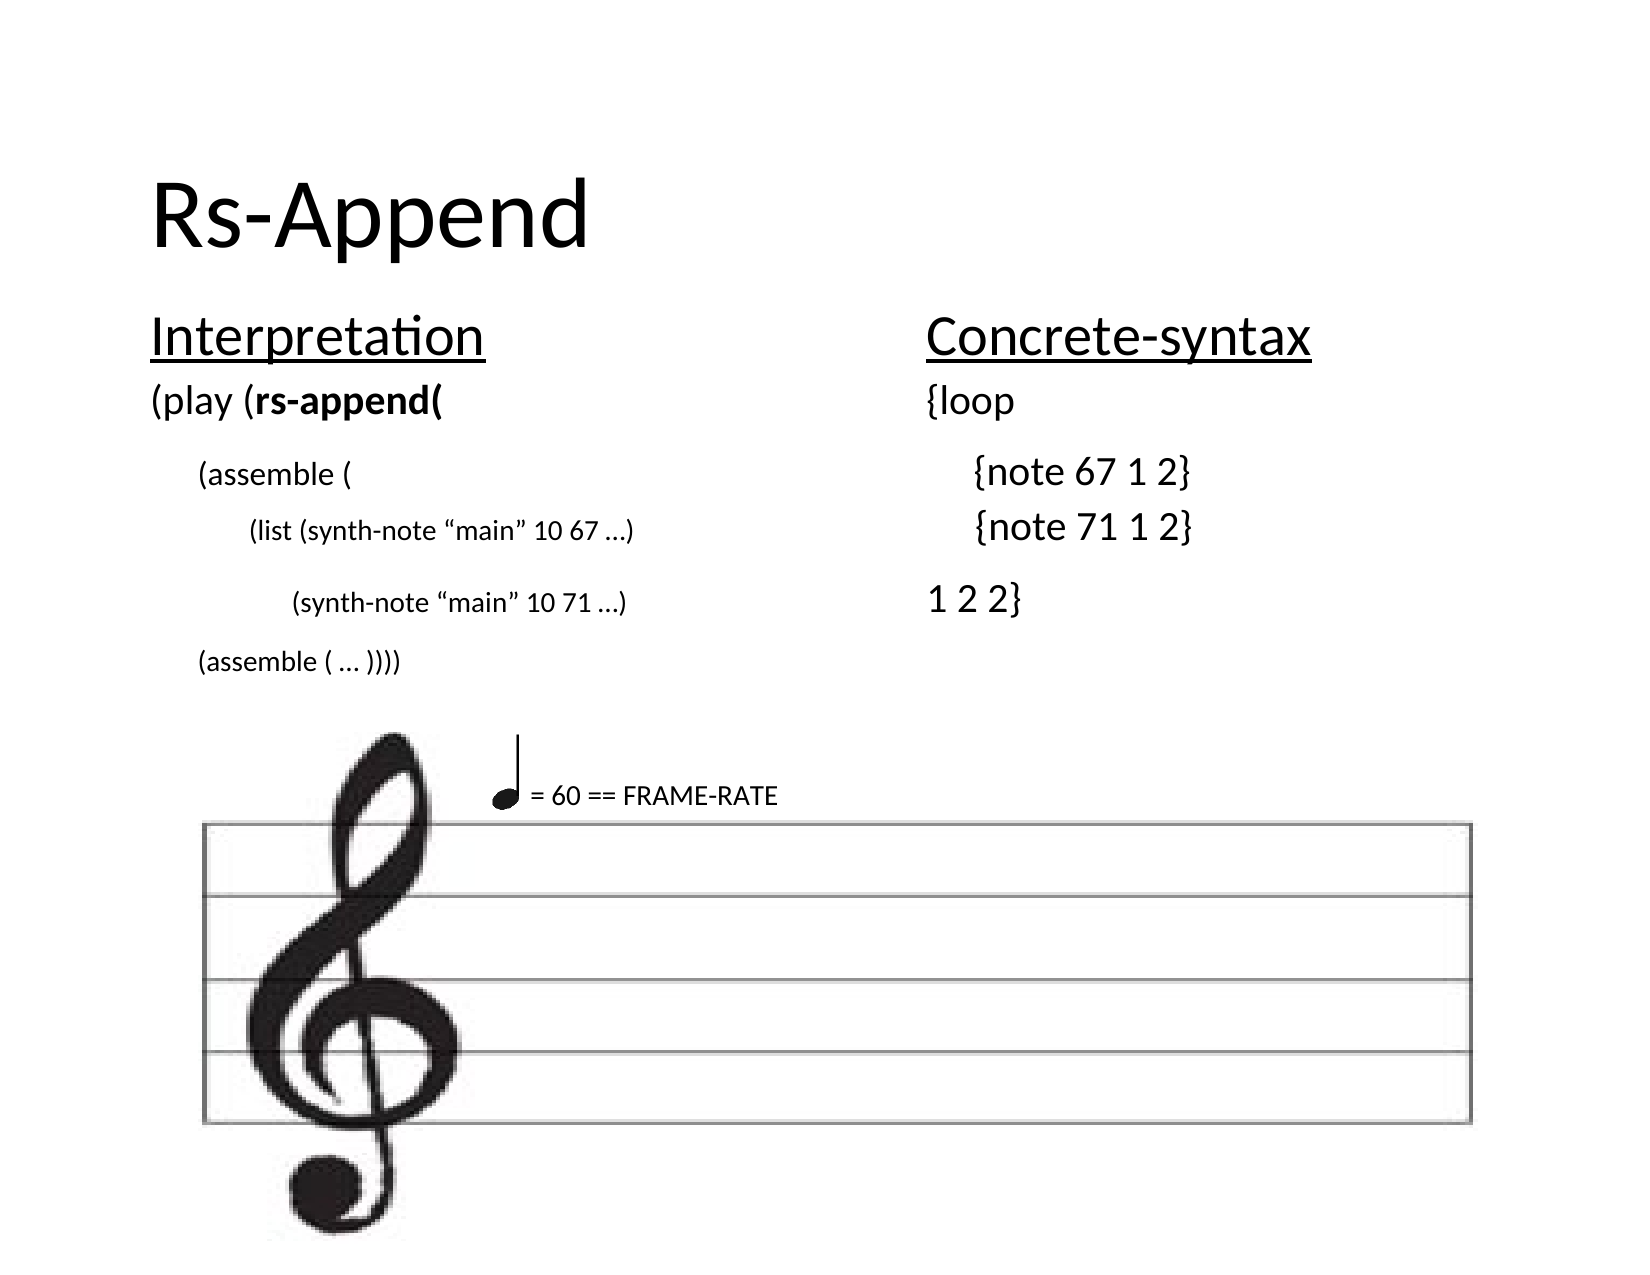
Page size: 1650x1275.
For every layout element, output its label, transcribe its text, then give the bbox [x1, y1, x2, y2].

picture [0, 710, 1650, 1264]
text Rs-Append [150, 150, 1500, 272]
text (assemble ( {note 67 1 2} (list (synth-note “main” 10 67 …) {note 71 1 2} [150, 445, 1500, 551]
text = 60 == FRAME-RATE [534, 747, 1500, 813]
text Interpretation Concrete-syntax (play (rs-append( {loop [150, 298, 1500, 424]
text (assemble ( … )))) [150, 643, 1500, 679]
text (synth-note “main” 10 71 …) 1 2 2} [150, 572, 1500, 623]
